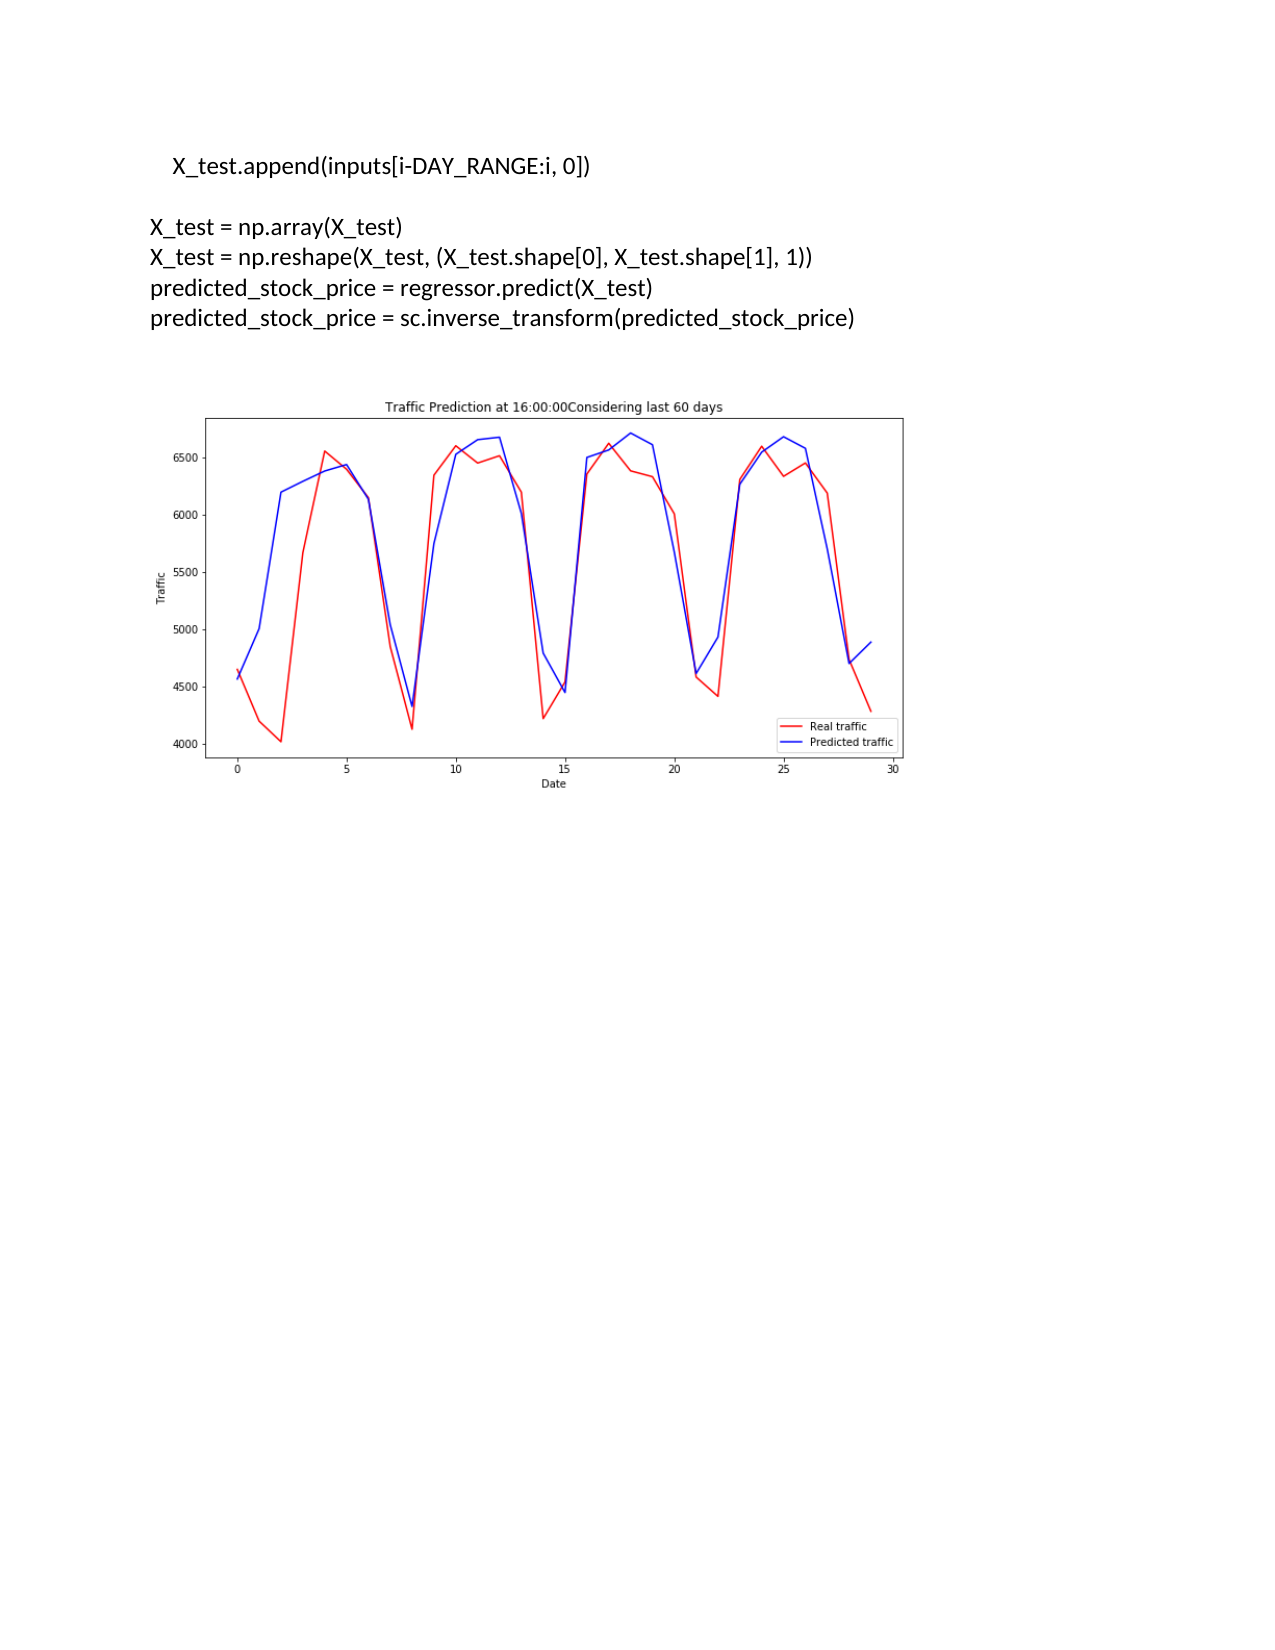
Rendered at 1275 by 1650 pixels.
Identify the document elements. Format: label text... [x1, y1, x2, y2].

text X_test = np.reshape(X_test, (X_test.shape[0], X_test.shape[1], 1)) [150, 242, 1125, 272]
text X_test.append(inputs[i-DAY_RANGE:i, 0]) [150, 150, 1125, 181]
picture [150, 394, 913, 797]
text predicted_stock_price = regressor.predict(X_test) [150, 272, 1125, 303]
text X_test = np.array(X_test) [150, 211, 1125, 242]
text predicted_stock_price = sc.inverse_transform(predicted_stock_price) [150, 303, 1125, 333]
